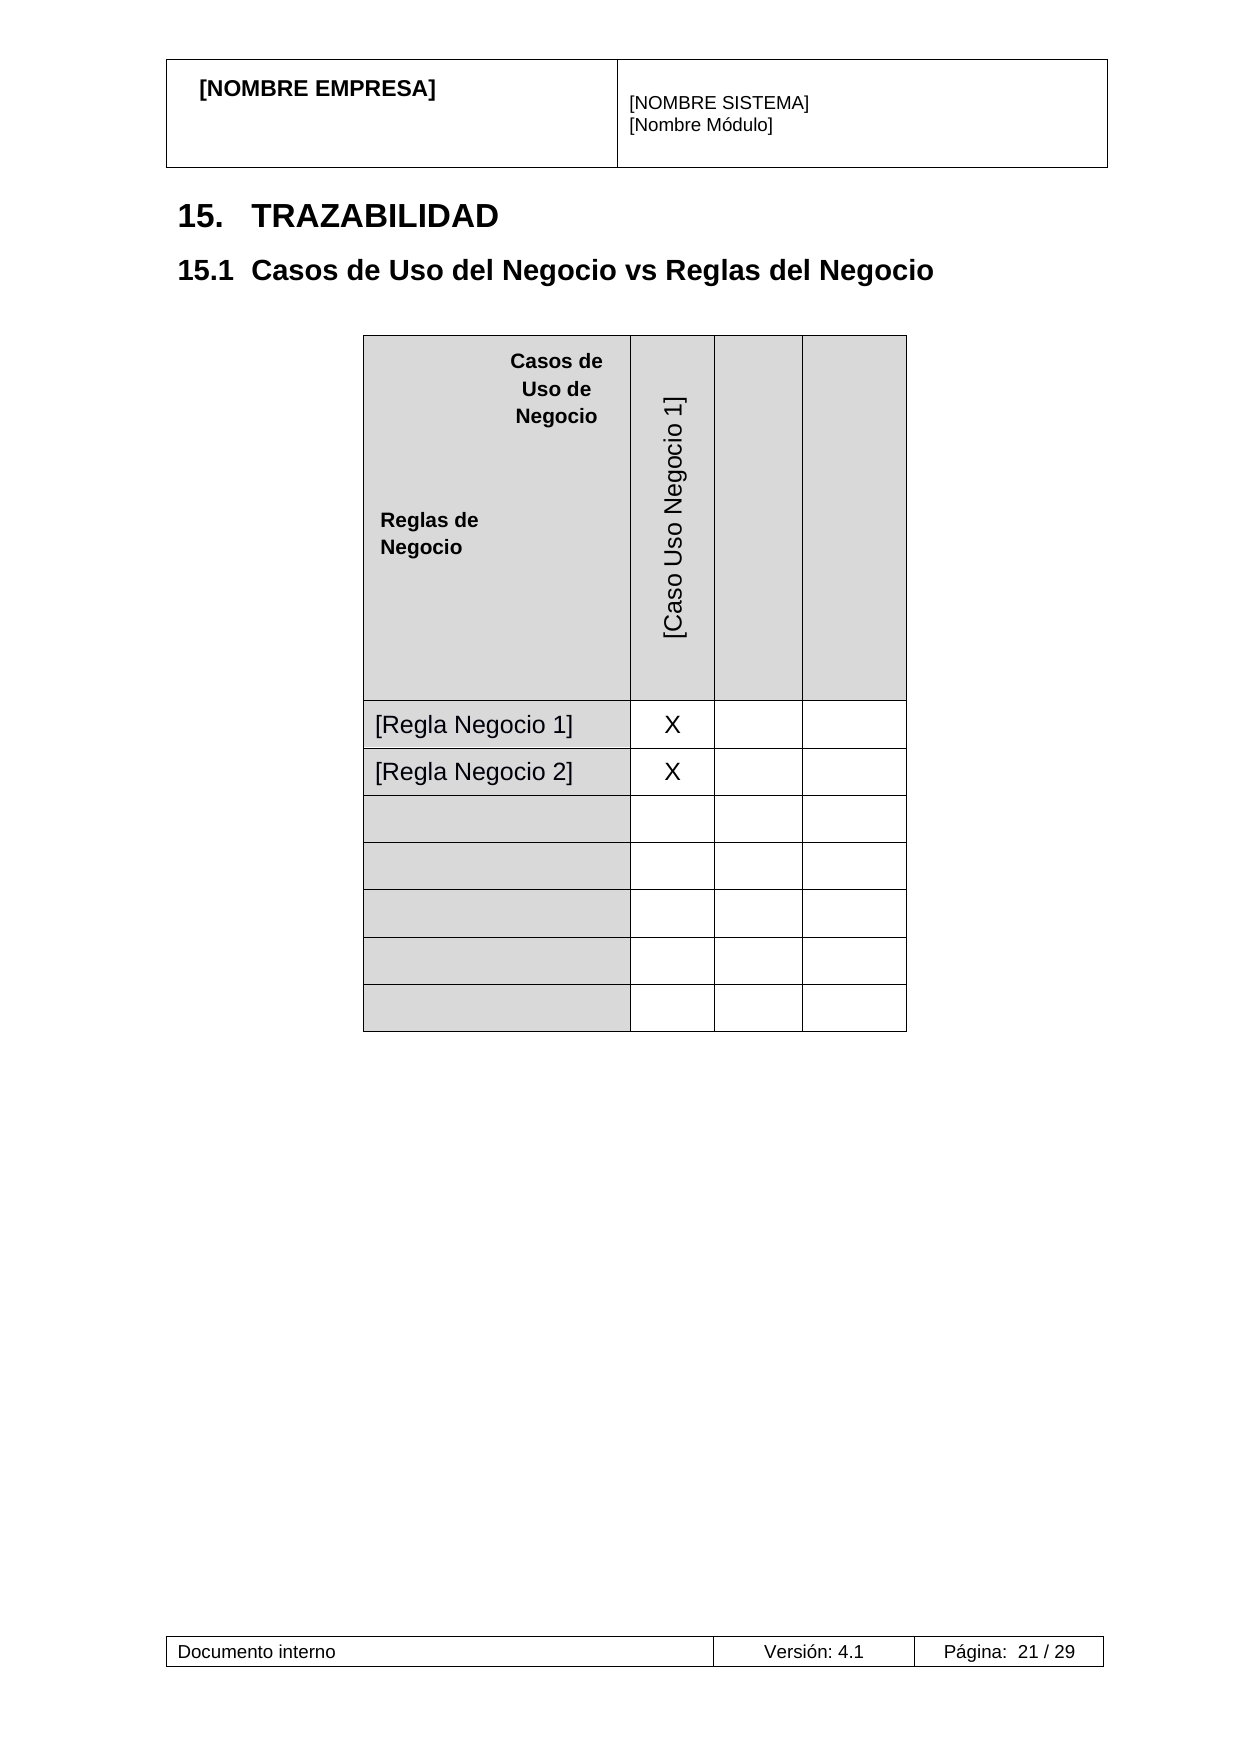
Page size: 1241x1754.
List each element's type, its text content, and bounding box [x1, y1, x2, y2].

table_cell [364, 796, 630, 842]
table_cell [364, 938, 630, 984]
subtitle TRAZABILIDAD [177, 196, 1092, 234]
table_cell [631, 890, 714, 937]
table_cell [631, 938, 714, 984]
table_header [803, 336, 906, 700]
table_cell [364, 843, 630, 889]
table_cell [715, 796, 802, 842]
table_cell [715, 890, 802, 937]
table_header [364, 336, 630, 700]
table_cell [364, 985, 630, 1031]
subtitle Casos de Uso del Negocio vs Reglas del Negocio [177, 253, 1092, 323]
table_cell [715, 938, 802, 984]
table_cell [803, 938, 906, 984]
table_cell [715, 701, 802, 747]
table_cell [Regla Negocio 1] [364, 701, 630, 747]
table_cell [715, 749, 802, 795]
table_cell [364, 890, 630, 937]
table_header [Caso Uso Negocio 1] [631, 336, 714, 700]
table_cell X [631, 701, 714, 747]
table_cell [803, 843, 906, 889]
table_cell [Regla Negocio 2] [364, 749, 630, 795]
table_cell [803, 701, 906, 747]
table_cell [715, 843, 802, 889]
table_cell [631, 985, 714, 1031]
table_cell [803, 796, 906, 842]
table_cell [803, 749, 906, 795]
table_header [715, 336, 802, 700]
table_cell X [631, 749, 714, 795]
table_cell [803, 890, 906, 937]
table_cell [631, 796, 714, 842]
table_cell [803, 985, 906, 1031]
table_cell [631, 843, 714, 889]
table_cell [715, 985, 802, 1031]
